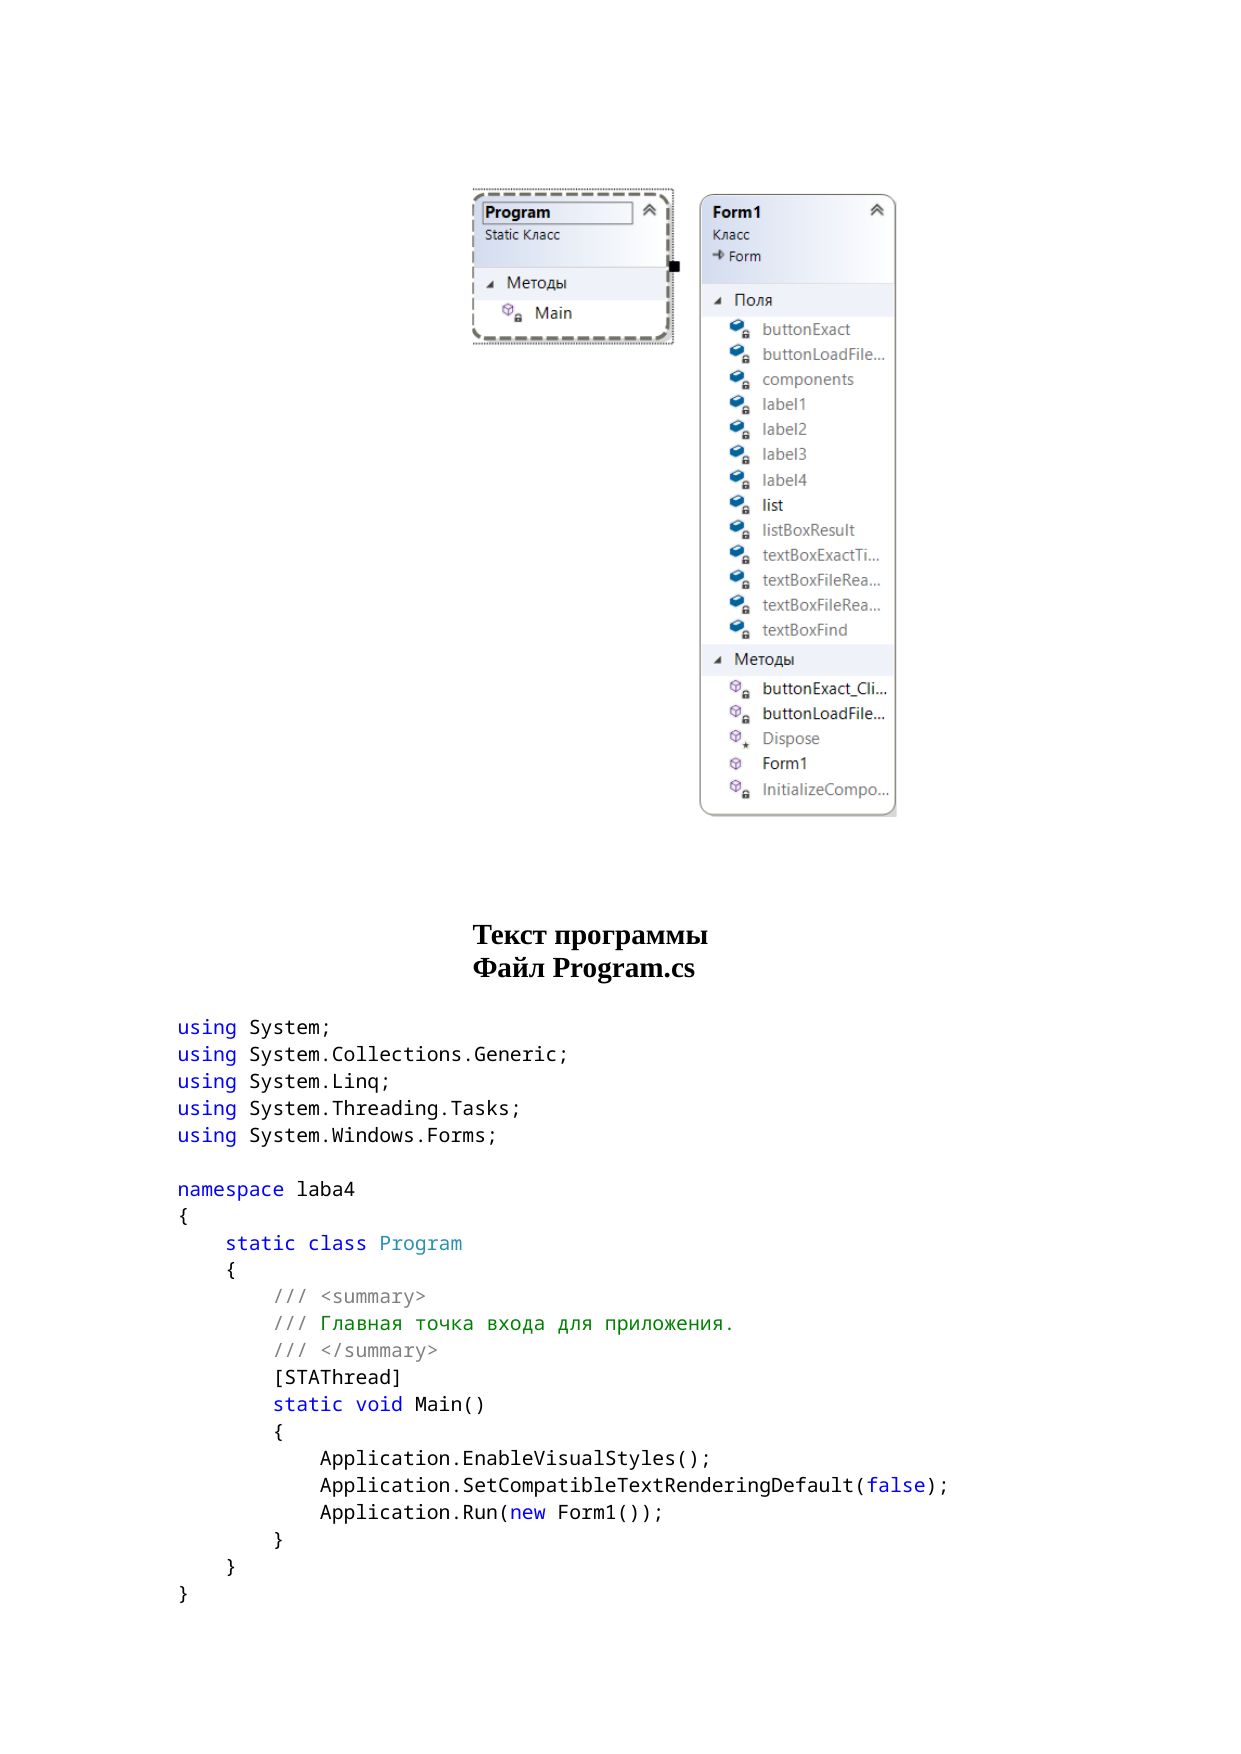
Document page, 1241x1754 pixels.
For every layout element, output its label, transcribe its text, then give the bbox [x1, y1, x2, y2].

text Файл Program.cs [398, 951, 1152, 984]
text using System.Collections.Generic; [177, 1040, 1152, 1067]
text { [177, 1418, 1152, 1444]
text } [177, 1526, 1152, 1552]
text static class Program [177, 1229, 1152, 1256]
text [STAThread] [177, 1364, 1152, 1391]
text using System.Linq; [177, 1067, 1152, 1094]
text { [177, 1256, 1152, 1283]
text static void Main() [177, 1391, 1152, 1418]
text /// </summary> [177, 1337, 1152, 1364]
text using System.Windows.Forms; [177, 1121, 1152, 1148]
text using System.Threading.Tasks; [177, 1094, 1152, 1121]
text /// <summary> [177, 1283, 1152, 1310]
text /// Главная точка входа для приложения. [177, 1310, 1152, 1337]
text namespace laba4 [177, 1175, 1152, 1202]
text Application.EnableVisualStyles(); [177, 1444, 1152, 1472]
text Application.SetCompatibleTextRenderingDefault(false); [177, 1472, 1152, 1498]
text { [177, 1202, 1152, 1229]
text Application.Run(new Form1()); [177, 1498, 1152, 1526]
text } [177, 1552, 1152, 1579]
picture [472, 185, 897, 817]
text } [177, 1579, 1152, 1606]
text using System; [177, 1013, 1152, 1040]
text Текст программы [398, 917, 1152, 951]
